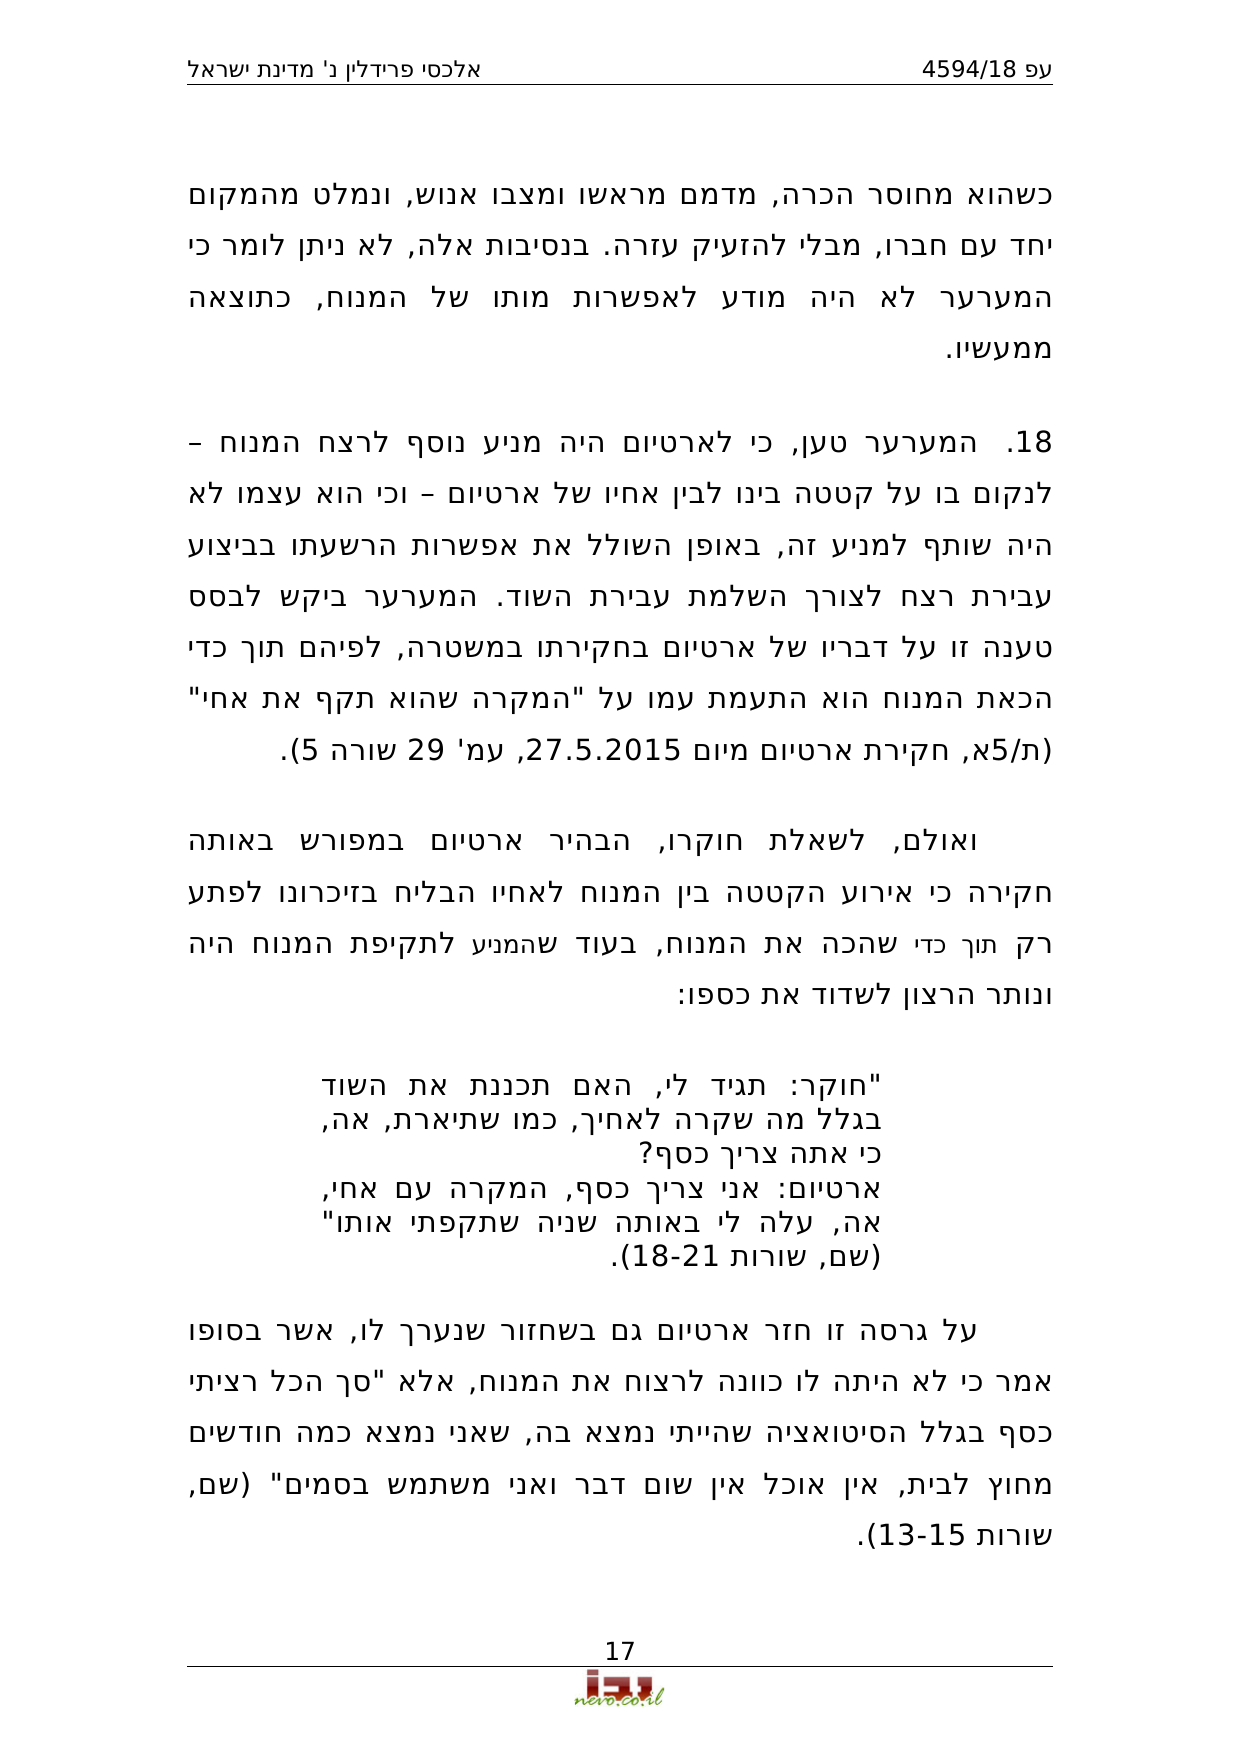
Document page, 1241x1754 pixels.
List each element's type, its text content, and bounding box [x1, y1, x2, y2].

text על גרסה זו חזר ארטיום גם בשחזור שנערך לו, אשר בסופו אמר כי לא היתה לו כוונה לרצוח את המנוח, אלא "סך הכל רציתי כסף בגלל הסיטואציה שהייתי נמצא בה, שאני נמצא כמה חודשים מחוץ לבית, אין אוכל אין שום דבר ואני משתמש בסמים" (שם, שורות 13-15). [187, 1313, 1053, 1552]
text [187, 177, 1053, 365]
text ארטיום: אני צריך כסף, המקרה עם אחי, אה, עלה לי באותה שניה שתקפתי אותו" (שם, שורות 18-21). [321, 1171, 882, 1273]
text ואולם, לשאלת חוקרו, הבהיר ארטיום במפורש באותה חקירה כי אירוע הקטטה בין המנוח לאחיו הבליח בזיכרונו לפתע רק תוך כדי שהכה את המנוח, בעוד שהמניע לתקיפת המנוח היה ונותר הרצון לשדוד את כספו: [187, 823, 1053, 1011]
text 18. המערער טען, כי לארטיום היה מניע נוסף לרצח המנוח – לנקום בו על קטטה בינו לבין אחיו של ארטיום – וכי הוא עצמו לא היה שותף למניע זה, באופן השולל את אפשרות הרשעתו בביצוע עבירת רצח לצורך השלמת עבירת השוד. המערער ביקש לבסס טענה זו על דבריו של ארטיום בחקירתו במשטרה, לפיהם תוך כדי הכאת המנוח הוא התעמת עמו על "המקרה שהוא תקף את אחי" (ת/5א, חקירת ארטיום מיום 27.5.2015, עמ' 29 שורה 5). [187, 425, 1053, 767]
text "חוקר: תגיד לי, האם תכננת את השוד בגלל מה שקרה לאחיך, כמו שתיארת, אה, כי אתה צריך כסף? [321, 1068, 882, 1171]
picture [574, 1669, 666, 1707]
